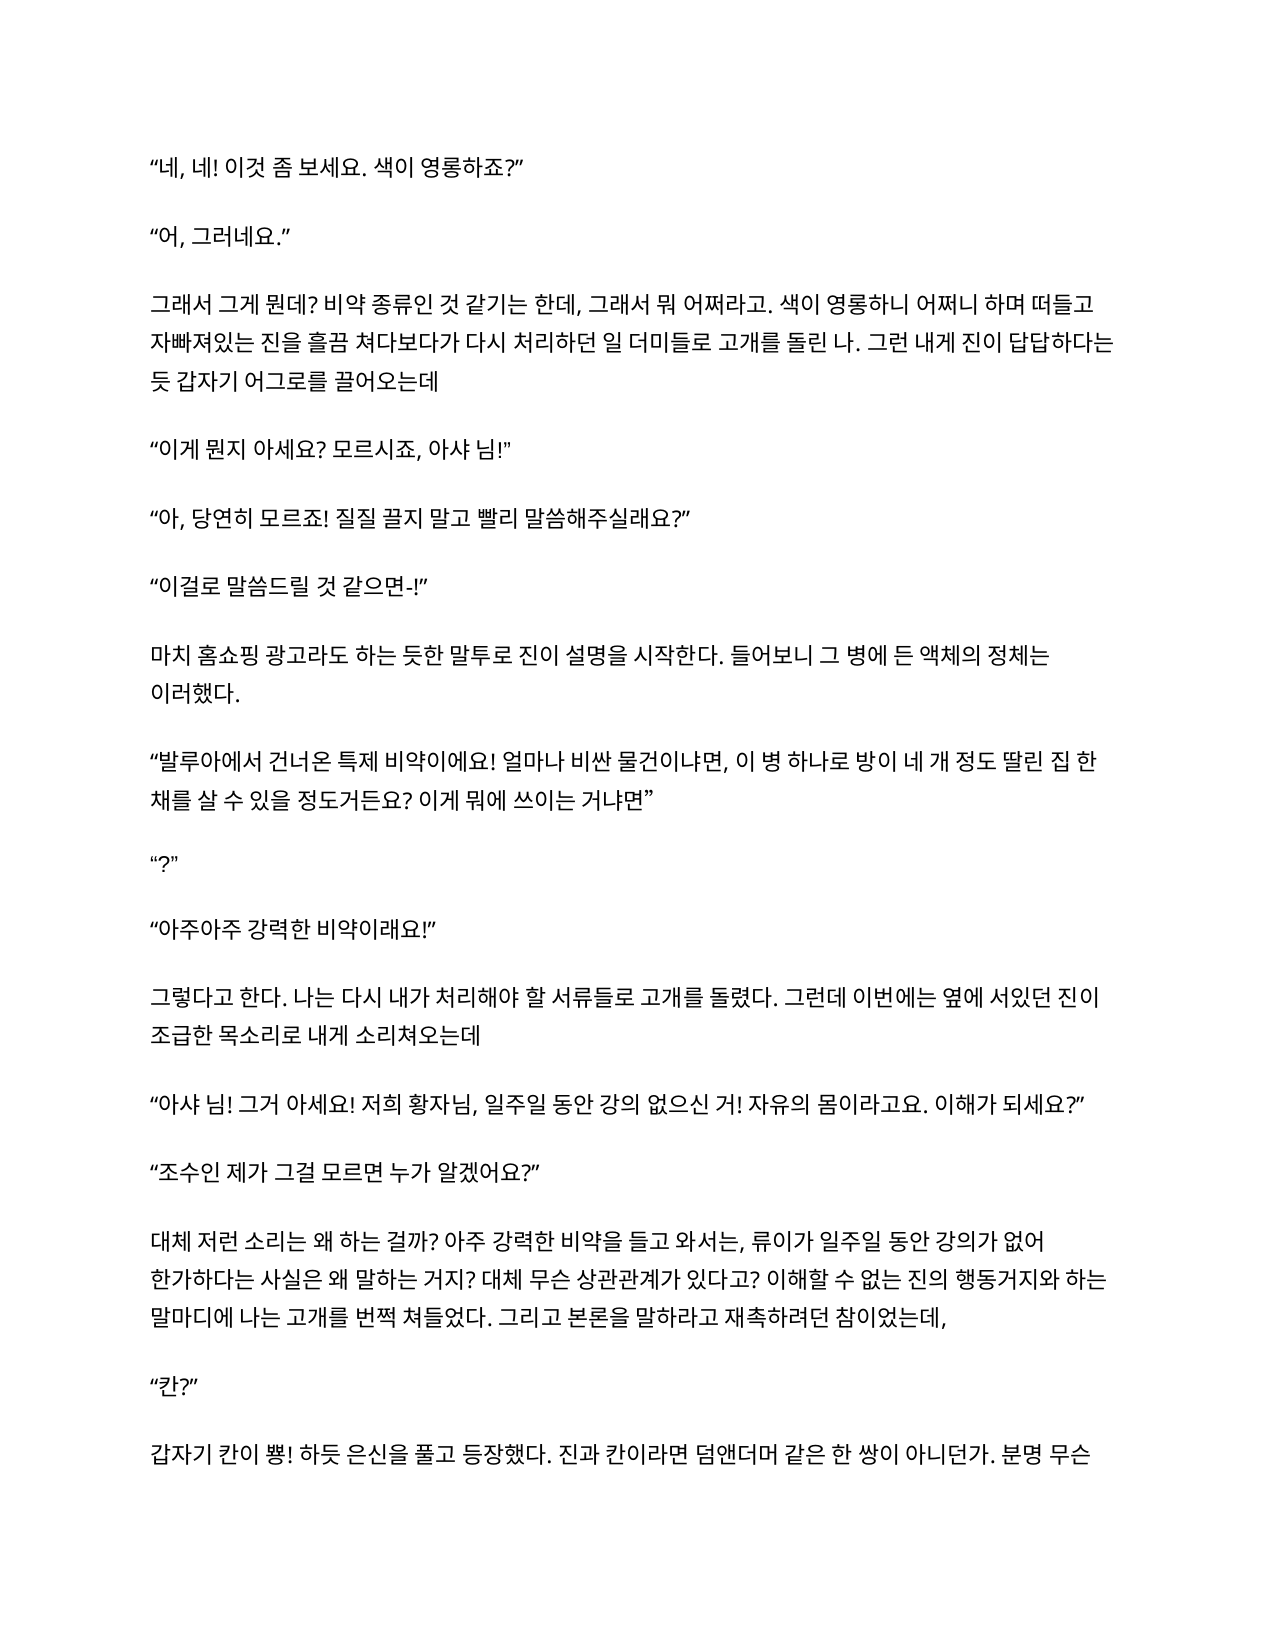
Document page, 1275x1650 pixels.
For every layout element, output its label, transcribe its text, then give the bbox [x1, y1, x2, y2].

text “아샤 님! 그거 아세요! 저희 황자님, 일주일 동안 강의 없으신 거! 자유의 몸이라고요. 이해가 되세요?” [150, 1087, 1125, 1120]
text 그래서 그게 뭔데? 비약 종류인 것 같기는 한데, 그래서 뭐 어쩌라고. 색이 영롱하니 어쩌니 하며 떠들고 자빠져있는 진을 흘끔 쳐다보다가 다시 처리하던 일 더미들로 고개를 돌린 나. 그런 내게 진이 답답하다는 듯 갑자기 어그로를 끌어오는데 [150, 287, 1125, 397]
text “?” [150, 851, 1125, 877]
text 마치 홈쇼핑 광고라도 하는 듯한 말투로 진이 설명을 시작한다. 들어보니 그 병에 든 액체의 정체는 이러했다. [150, 637, 1125, 709]
text “이게 뭔지 아세요? 모르시죠, 아샤 님!” [150, 432, 1125, 465]
text “아주아주 강력한 비약이래요!” [150, 911, 1125, 945]
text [150, 1437, 1125, 1471]
text “아, 당연히 모르죠! 질질 끌지 말고 빨리 말씀해주실래요?” [150, 500, 1125, 534]
text 그렇다고 한다. 나는 다시 내가 처리해야 할 서류들로 고개를 돌렸다. 그런데 이번에는 옆에 서있던 진이 조급한 목소리로 내게 소리쳐오는데 [150, 980, 1125, 1051]
text “발루아에서 건너온 특제 비약이에요! 얼마나 비싼 물건이냐면, 이 병 하나로 방이 네 개 정도 딸린 집 한 채를 살 수 있을 정도거든요? 이게 뭐에 쓰이는 거냐면” [150, 744, 1125, 816]
text “어, 그러네요.” [150, 218, 1125, 252]
text “이걸로 말씀드릴 것 같으면-!” [150, 569, 1125, 602]
text 대체 저런 소리는 왜 하는 걸까? 아주 강력한 비약을 들고 와서는, 류이가 일주일 동안 강의가 없어 한가하다는 사실은 왜 말하는 거지? 대체 무슨 상관관계가 있다고? 이해할 수 없는 진의 행동거지와 하는 말마디에 나는 고개를 번쩍 쳐들었다. 그리고 본론을 말하라고 재촉하려던 참이었는데, [150, 1224, 1125, 1333]
text “칸?” [150, 1369, 1125, 1402]
text “조수인 제가 그걸 모르면 누가 알겠어요?” [150, 1155, 1125, 1188]
text “네, 네! 이것 좀 보세요. 색이 영롱하죠?” [150, 150, 1125, 183]
